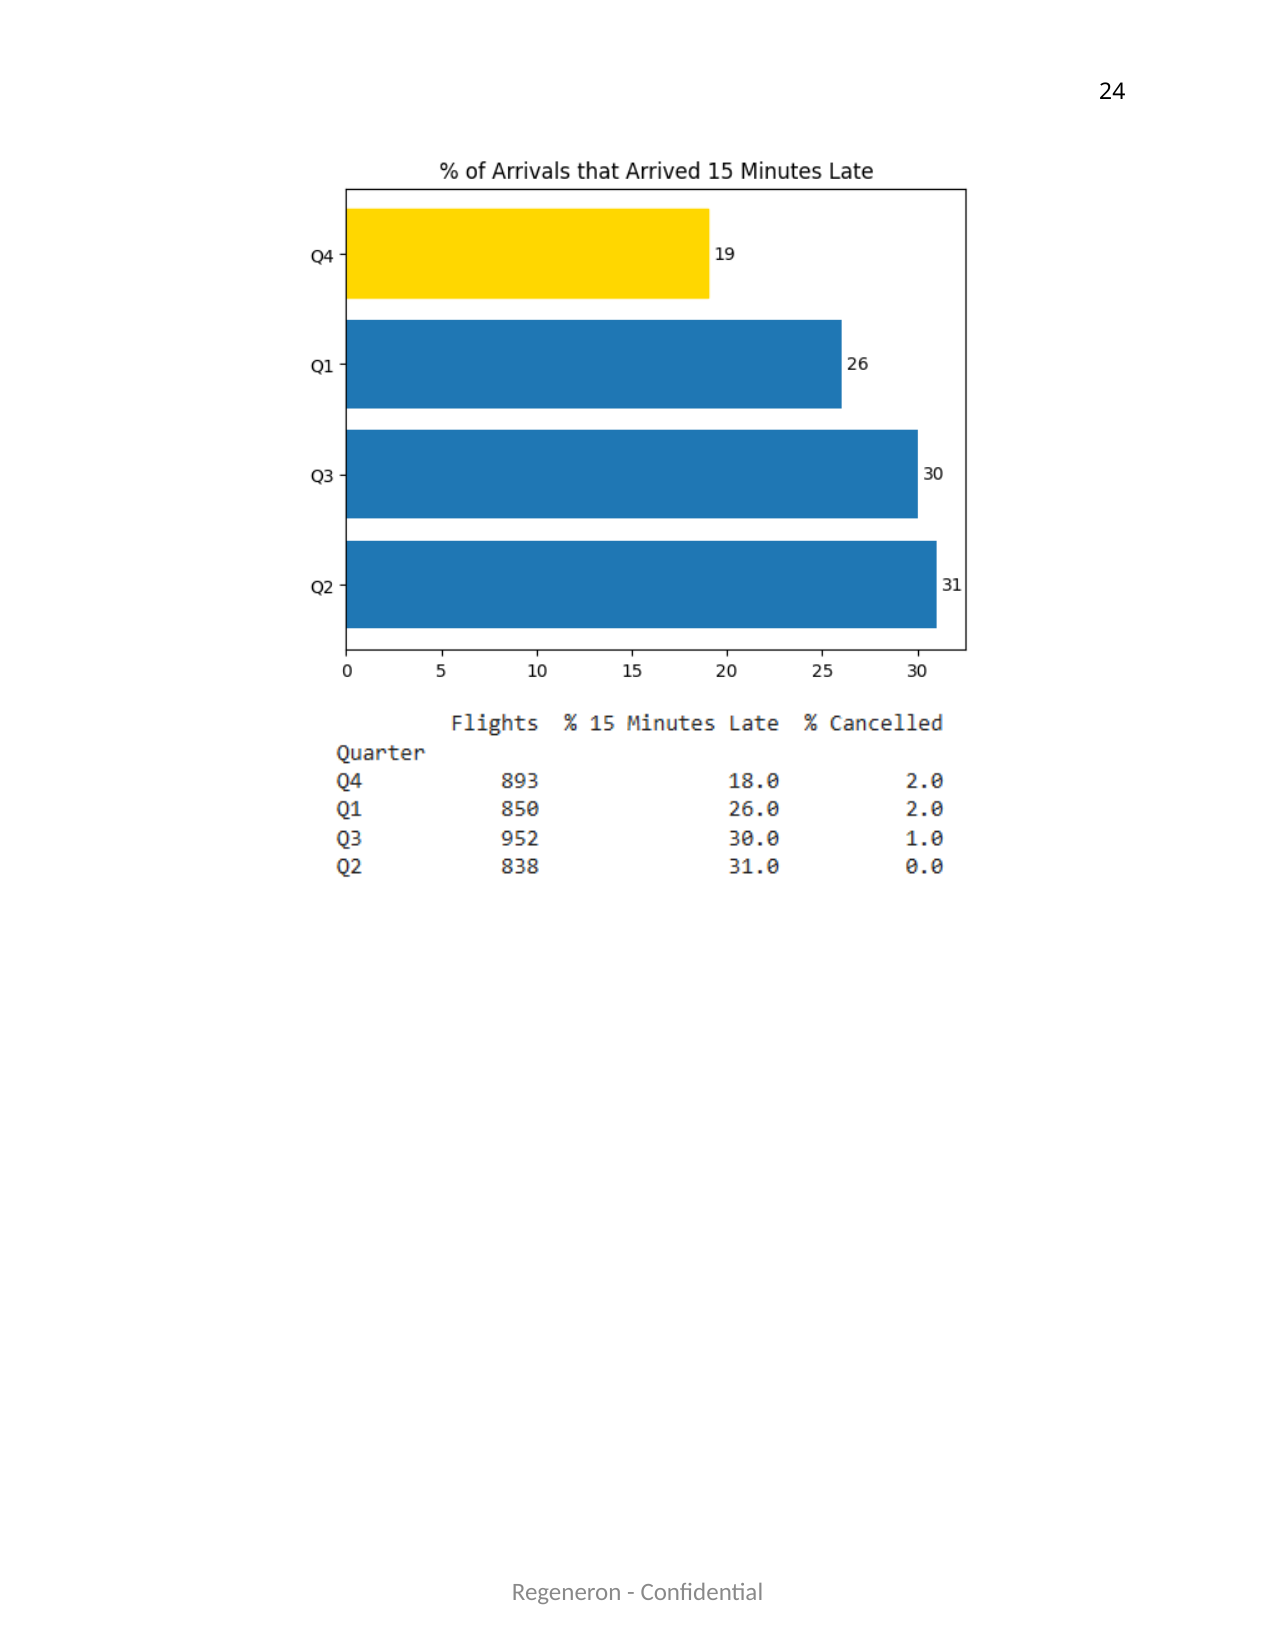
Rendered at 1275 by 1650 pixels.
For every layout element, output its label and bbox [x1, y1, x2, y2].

picture [324, 711, 951, 882]
picture [297, 150, 978, 692]
